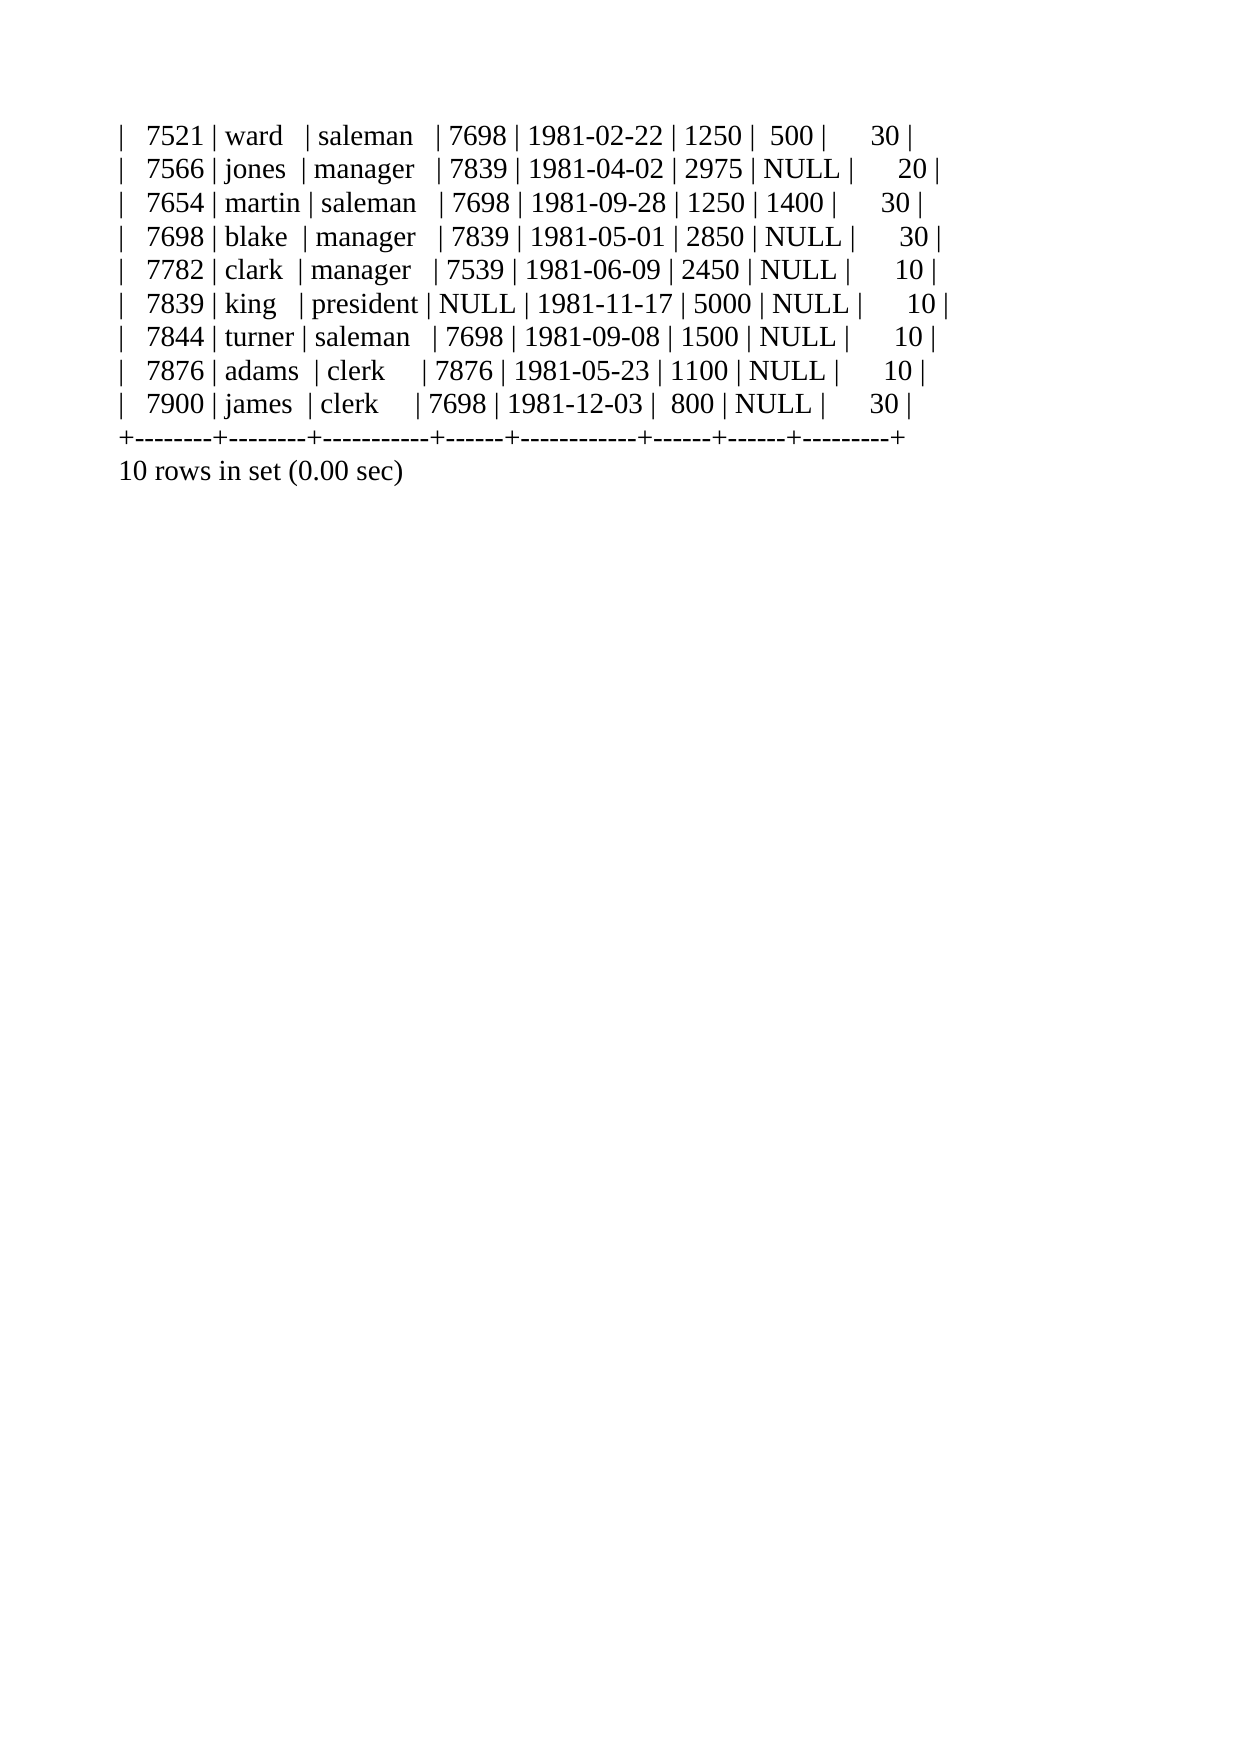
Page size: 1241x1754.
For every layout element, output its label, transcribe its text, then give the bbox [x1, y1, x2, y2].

text | 7698 | blake | manager | 7839 | 1981-05-01 | 2850 | NULL | 30 | [118, 219, 1122, 252]
text | 7654 | martin | saleman | 7698 | 1981-09-28 | 1250 | 1400 | 30 | [118, 185, 1122, 219]
text +--------+--------+-----------+------+------------+------+------+---------+ [118, 420, 1122, 453]
text | 7876 | adams | clerk | 7876 | 1981-05-23 | 1100 | NULL | 10 | [118, 353, 1122, 386]
text | 7566 | jones | manager | 7839 | 1981-04-02 | 2975 | NULL | 20 | [118, 152, 1122, 185]
text | 7521 | ward | saleman | 7698 | 1981-02-22 | 1250 | 500 | 30 | [118, 118, 1122, 152]
text | 7844 | turner | saleman | 7698 | 1981-09-08 | 1500 | NULL | 10 | [118, 319, 1122, 353]
text | 7782 | clark | manager | 7539 | 1981-06-09 | 2450 | NULL | 10 | [118, 252, 1122, 286]
text | 7900 | james | clerk | 7698 | 1981-12-03 | 800 | NULL | 30 | [118, 386, 1122, 420]
text | 7839 | king | president | NULL | 1981-11-17 | 5000 | NULL | 10 | [118, 286, 1122, 319]
text 10 rows in set (0.00 sec) [118, 453, 1122, 487]
